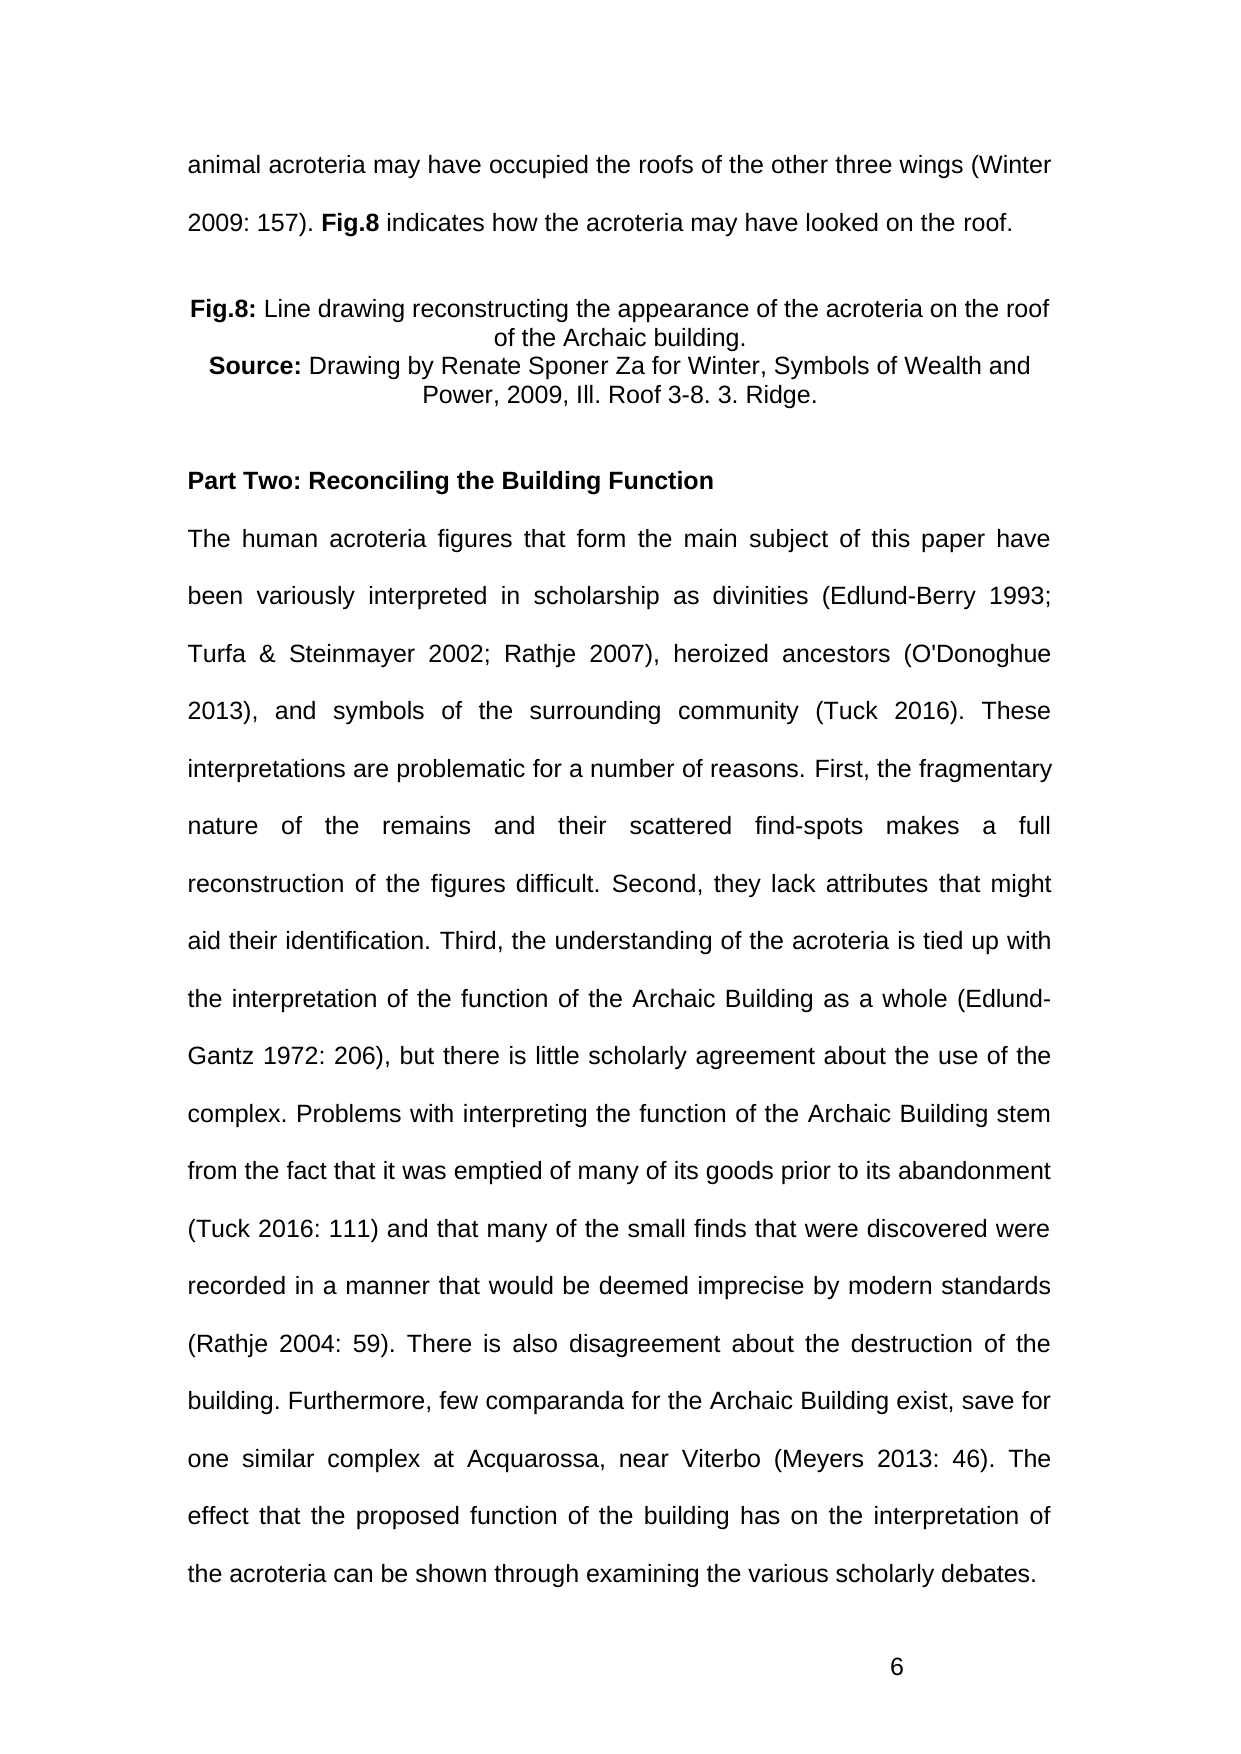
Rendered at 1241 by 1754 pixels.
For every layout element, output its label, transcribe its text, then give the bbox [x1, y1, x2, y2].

text Part Two: Reconciling the Building Function [187, 466, 1053, 495]
text Source: Drawing by Renate Sponer Za for Winter, Symbols of Wealth and Power, 2009, Ill. Roof 3-8. 3. Ridge. [187, 351, 1053, 409]
text Fig.8: Line drawing reconstructing the appearance of the acroteria on the roof of the Archaic building. [187, 294, 1053, 351]
